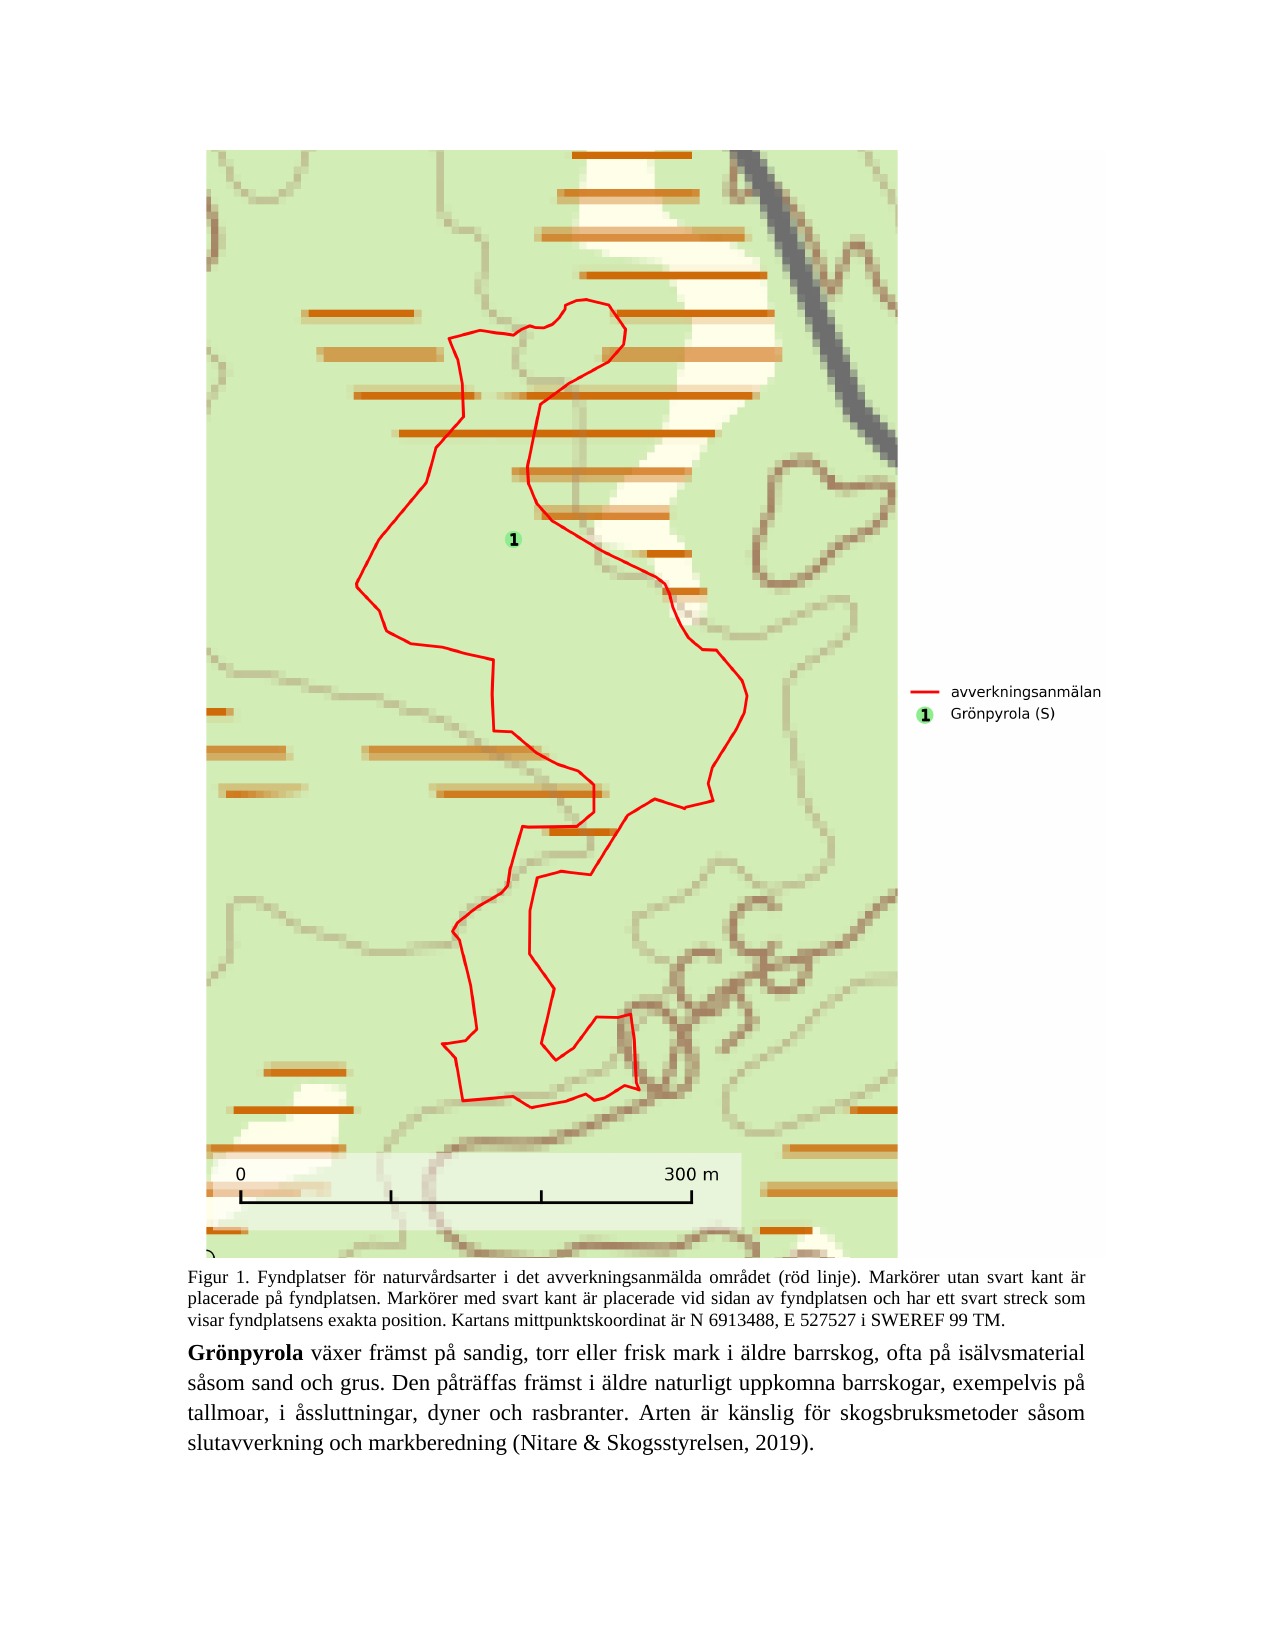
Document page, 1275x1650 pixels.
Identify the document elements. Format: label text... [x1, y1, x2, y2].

text Grönpyrola växer främst på sandig, torr eller frisk mark i äldre barrskog, ofta på isälvsmaterial såsom sand och grus. Den påträffas främst i äldre naturligt uppkomna barrskogar, exempelvis på tallmoar, i åssluttningar, dyner och rasbranter. Arten är känslig för skogsbruksmetoder såsom slutavverkning och markberedning (Nitare & Skogsstyrelsen, 2019). [187, 1338, 1087, 1456]
text Figur 1. Fyndplatser för naturvårdsarter i det avverkningsanmälda området (röd linje). Markörer utan svart kant är placerade på fyndplatsen. Markörer med svart kant är placerade vid sidan av fyndplatsen och har ett svart streck som visar fyndplatsens exakta position. Kartans mittpunktskoordinat är N 6913488, E 527527 i SWEREF 99 TM. [187, 1266, 1087, 1330]
picture [206, 150, 1107, 1258]
